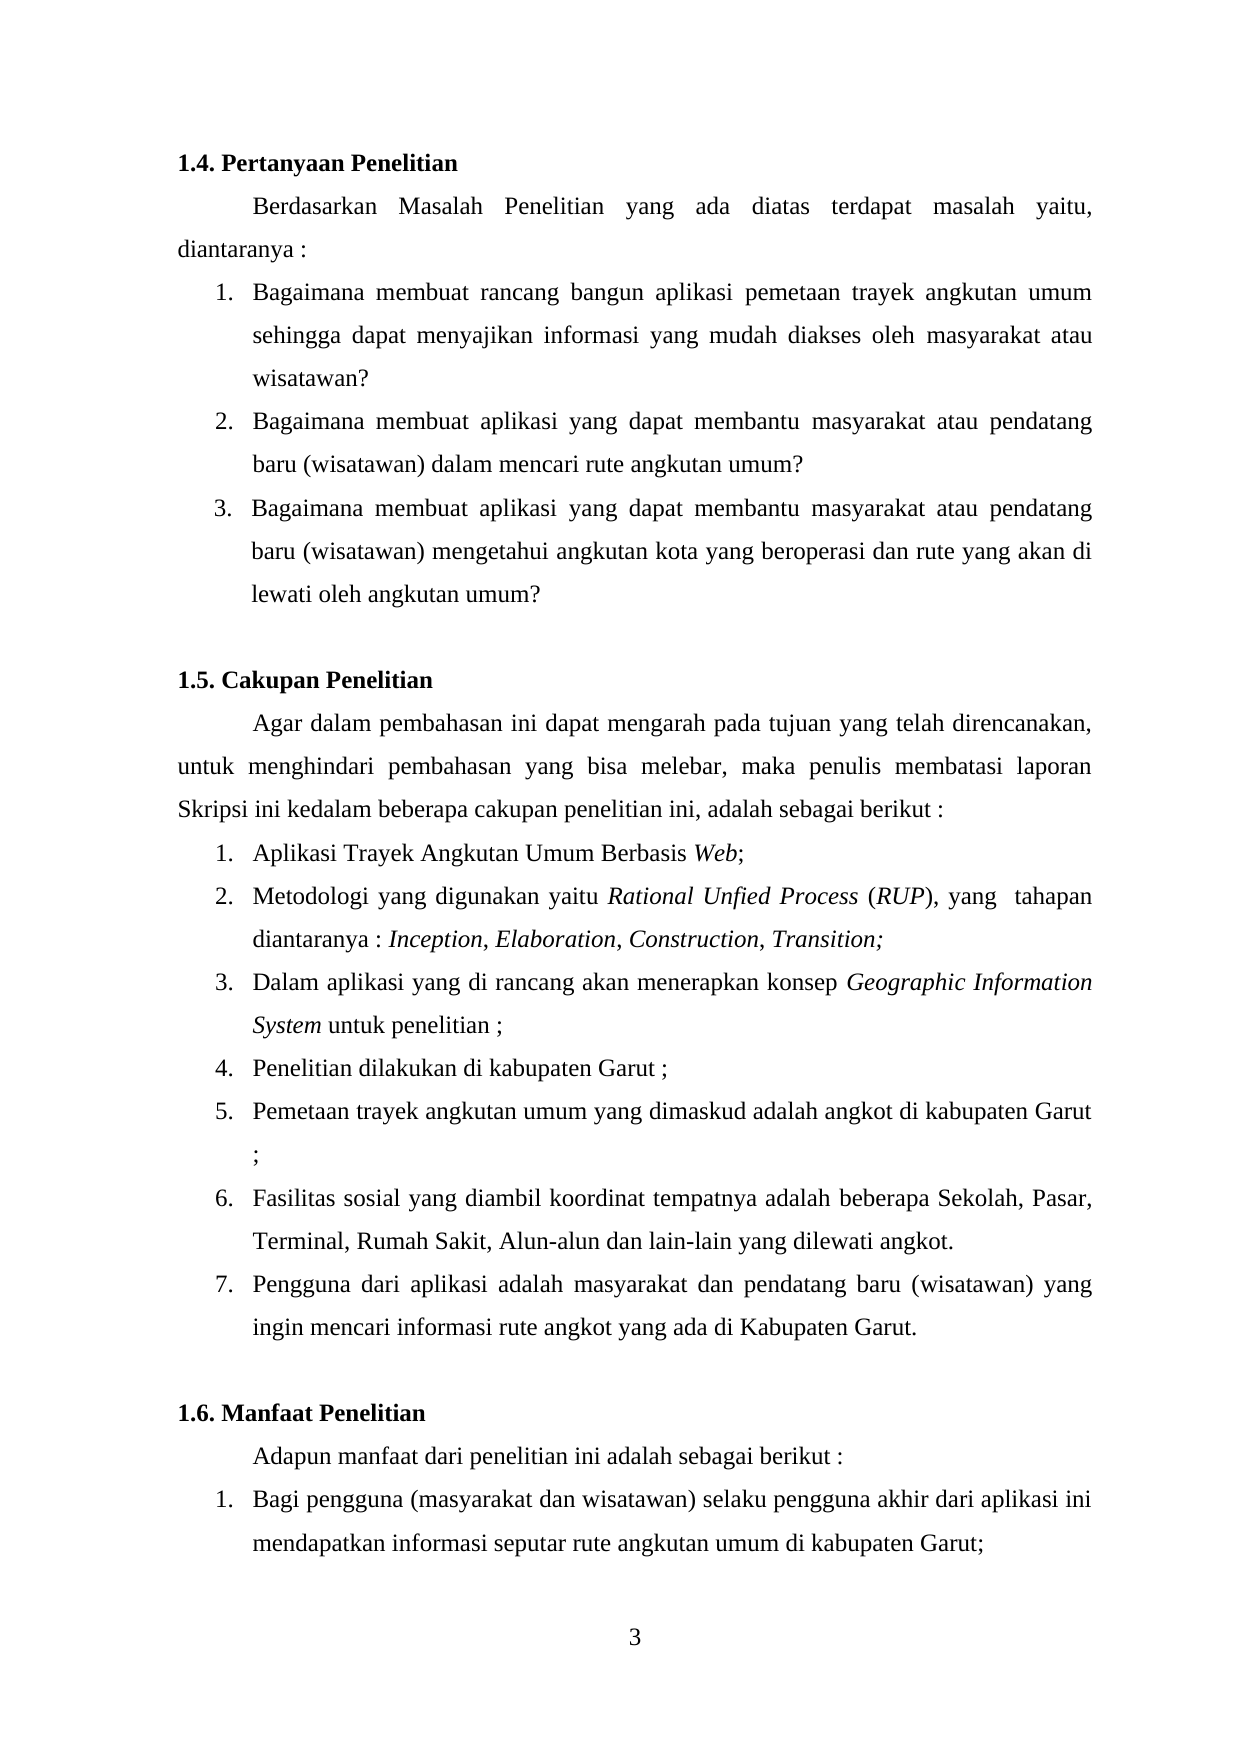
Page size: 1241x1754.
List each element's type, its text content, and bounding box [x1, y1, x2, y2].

list Dalam aplikasi yang di rancang akan menerapkan konsep Geographic Information System untuk penelitian ; [215, 967, 1092, 1039]
list Bagaimana membuat rancang bangun aplikasi pemetaan trayek angkutan umum sehingga dapat menyajikan informasi yang mudah diakses oleh masyarakat atau wisatawan? [215, 277, 1092, 392]
text 1.4. Pertanyaan Penelitian [177, 148, 1092, 176]
list Bagaimana membuat aplikasi yang dapat membantu masyarakat atau pendatang baru (wisatawan) dalam mencari rute angkutan umum? [215, 406, 1092, 478]
text Berdasarkan Masalah Penelitian yang ada diatas terdapat masalah yaitu, diantaranya : [177, 191, 1092, 263]
list Pemetaan trayek angkutan umum yang dimaskud adalah angkot di kabupaten Garut ; [215, 1096, 1092, 1168]
text 1.6. Manfaat Penelitian [177, 1398, 1092, 1427]
list Metodologi yang digunakan yaitu Rational Unfied Process (RUP), yang tahapan diantaranya : Inception, Elaboration, Construction, Transition; [215, 881, 1092, 953]
list Penelitian dilakukan di kabupaten Garut ; [215, 1053, 1092, 1082]
list Bagaimana membuat aplikasi yang dapat membantu masyarakat atau pendatang baru (wisatawan) mengetahui angkutan kota yang beroperasi dan rute yang akan di lewati oleh angkutan umum? [213, 493, 1092, 608]
list Aplikasi Trayek Angkutan Umum Berbasis Web; [215, 838, 1092, 866]
text Agar dalam pembahasan ini dapat mengarah pada tujuan yang telah direncanakan, untuk menghindari pembahasan yang bisa melebar, maka penulis membatasi laporan Skripsi ini kedalam beberapa cakupan penelitian ini, adalah sebagai berikut : [177, 708, 1092, 823]
list Fasilitas sosial yang diambil koordinat tempatnya adalah beberapa Sekolah, Pasar, Terminal, Rumah Sakit, Alun-alun dan lain-lain yang dilewati angkot. [215, 1183, 1092, 1254]
list Pengguna dari aplikasi adalah masyarakat dan pendatang baru (wisatawan) yang ingin mencari informasi rute angkot yang ada di Kabupaten Garut. [215, 1269, 1092, 1341]
text Adapun manfaat dari penelitian ini adalah sebagai berikut : [177, 1441, 1092, 1470]
list Bagi pengguna (masyarakat dan wisatawan) selaku pengguna akhir dari aplikasi ini mendapatkan informasi seputar rute angkutan umum di kabupaten Garut; [215, 1484, 1092, 1556]
text 1.5. Cakupan Penelitian [177, 665, 1092, 694]
